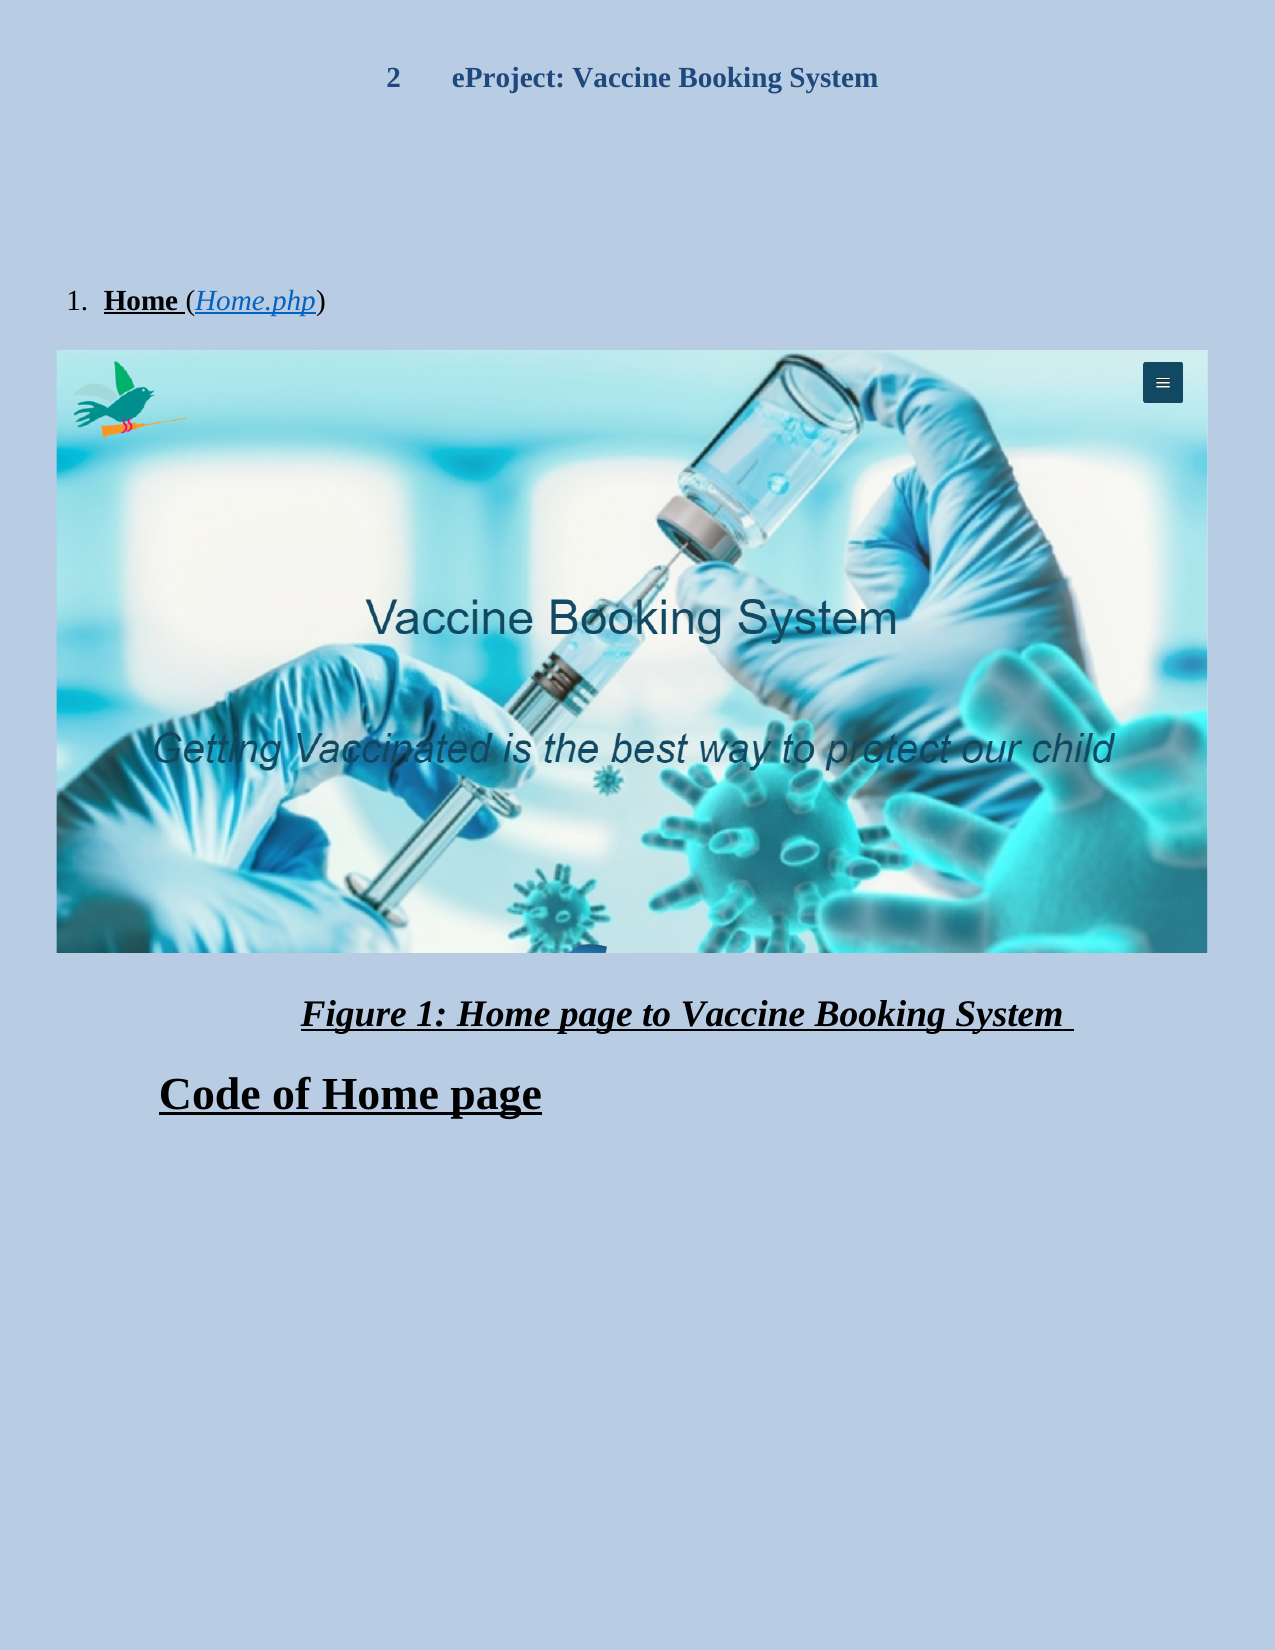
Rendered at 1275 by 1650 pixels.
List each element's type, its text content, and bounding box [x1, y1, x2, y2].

text Code of Home page [57, 1070, 1154, 1119]
picture [56, 350, 1208, 953]
list Home (Home.php) [66, 283, 1208, 316]
text Figure 1: Home page to Vaccine Booking System [300, 991, 1208, 1034]
